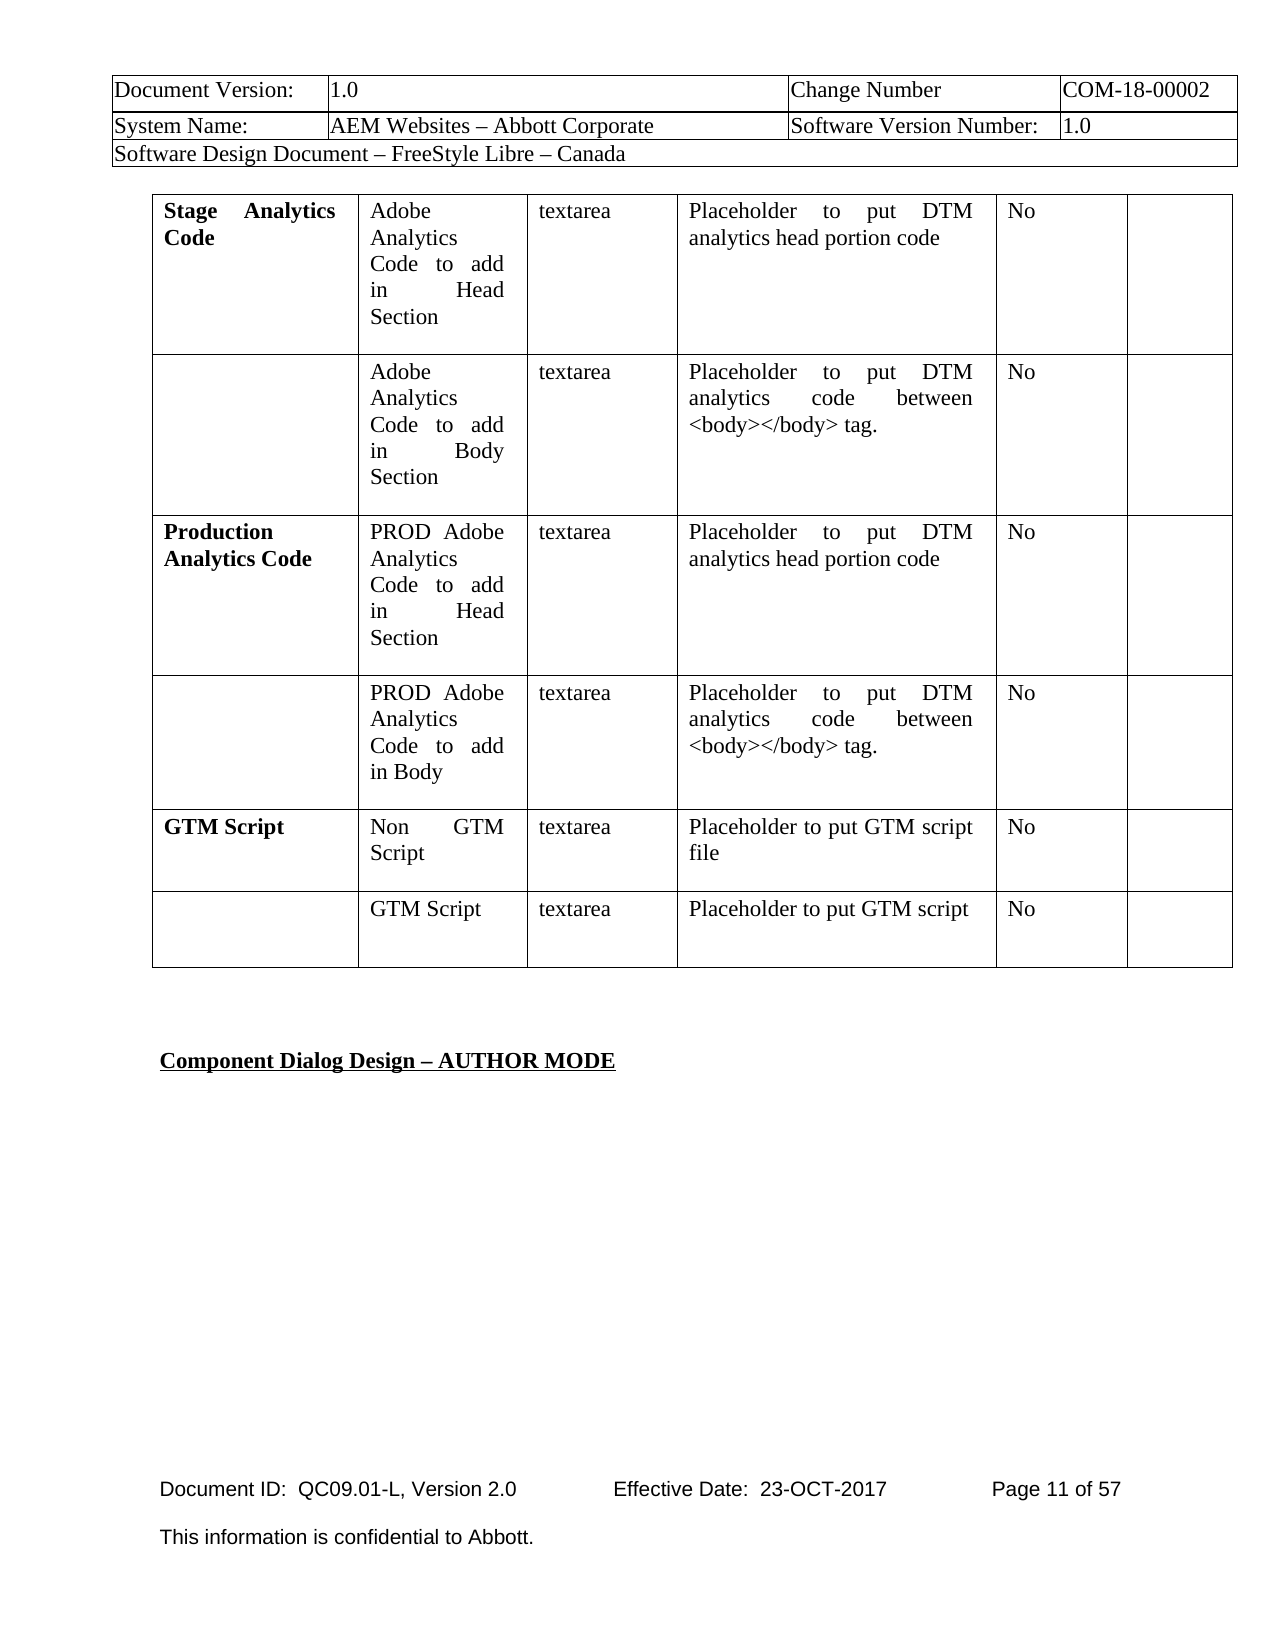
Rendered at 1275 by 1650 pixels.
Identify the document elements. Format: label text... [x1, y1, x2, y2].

table_cell Adobe Analytics Code to add in Head Section [359, 195, 527, 354]
table_cell textarea [528, 355, 677, 515]
table_cell Placeholder to put GTM script file [678, 810, 996, 891]
table_cell No [997, 195, 1127, 354]
table_cell textarea [528, 676, 677, 809]
table_cell [153, 892, 358, 967]
table_cell [1128, 676, 1232, 809]
table_cell [153, 676, 358, 809]
table_cell textarea [528, 195, 677, 354]
table_cell Placeholder to put DTM analytics head portion code [678, 195, 996, 354]
table_cell [153, 355, 358, 515]
table_cell Production Analytics Code [153, 516, 358, 675]
table_cell No [997, 355, 1127, 515]
table_cell No [997, 810, 1127, 891]
table_cell No [997, 676, 1127, 809]
table_cell Placeholder to put DTM analytics code between <body></body> tag. [678, 355, 996, 515]
table_cell Stage Analytics Code [153, 195, 358, 354]
table_cell No [997, 516, 1127, 675]
table_cell [1128, 355, 1232, 515]
table_cell [1128, 195, 1232, 354]
table_cell GTM Script [153, 810, 358, 891]
table_cell [1128, 810, 1232, 891]
table_cell PROD Adobe Analytics Code to add in Head Section [359, 516, 527, 675]
table_cell Placeholder to put DTM analytics head portion code [678, 516, 996, 675]
table_cell Placeholder to put DTM analytics code between <body></body> tag. [678, 676, 996, 809]
table_cell textarea [528, 516, 677, 675]
table_cell Adobe Analytics Code to add in Body Section [359, 355, 527, 515]
table_cell No [997, 892, 1127, 967]
table_cell Non GTM Script [359, 810, 527, 891]
table_cell GTM Script [359, 892, 527, 967]
table_cell [1128, 892, 1232, 967]
table_cell [1128, 516, 1232, 675]
table_cell textarea [528, 892, 677, 967]
table_cell PROD Adobe Analytics Code to add in Body [359, 676, 527, 809]
table_cell textarea [528, 810, 677, 891]
text Component Dialog Design – AUTHOR MODE [159, 1047, 1125, 1073]
table_cell Placeholder to put GTM script [678, 892, 996, 967]
